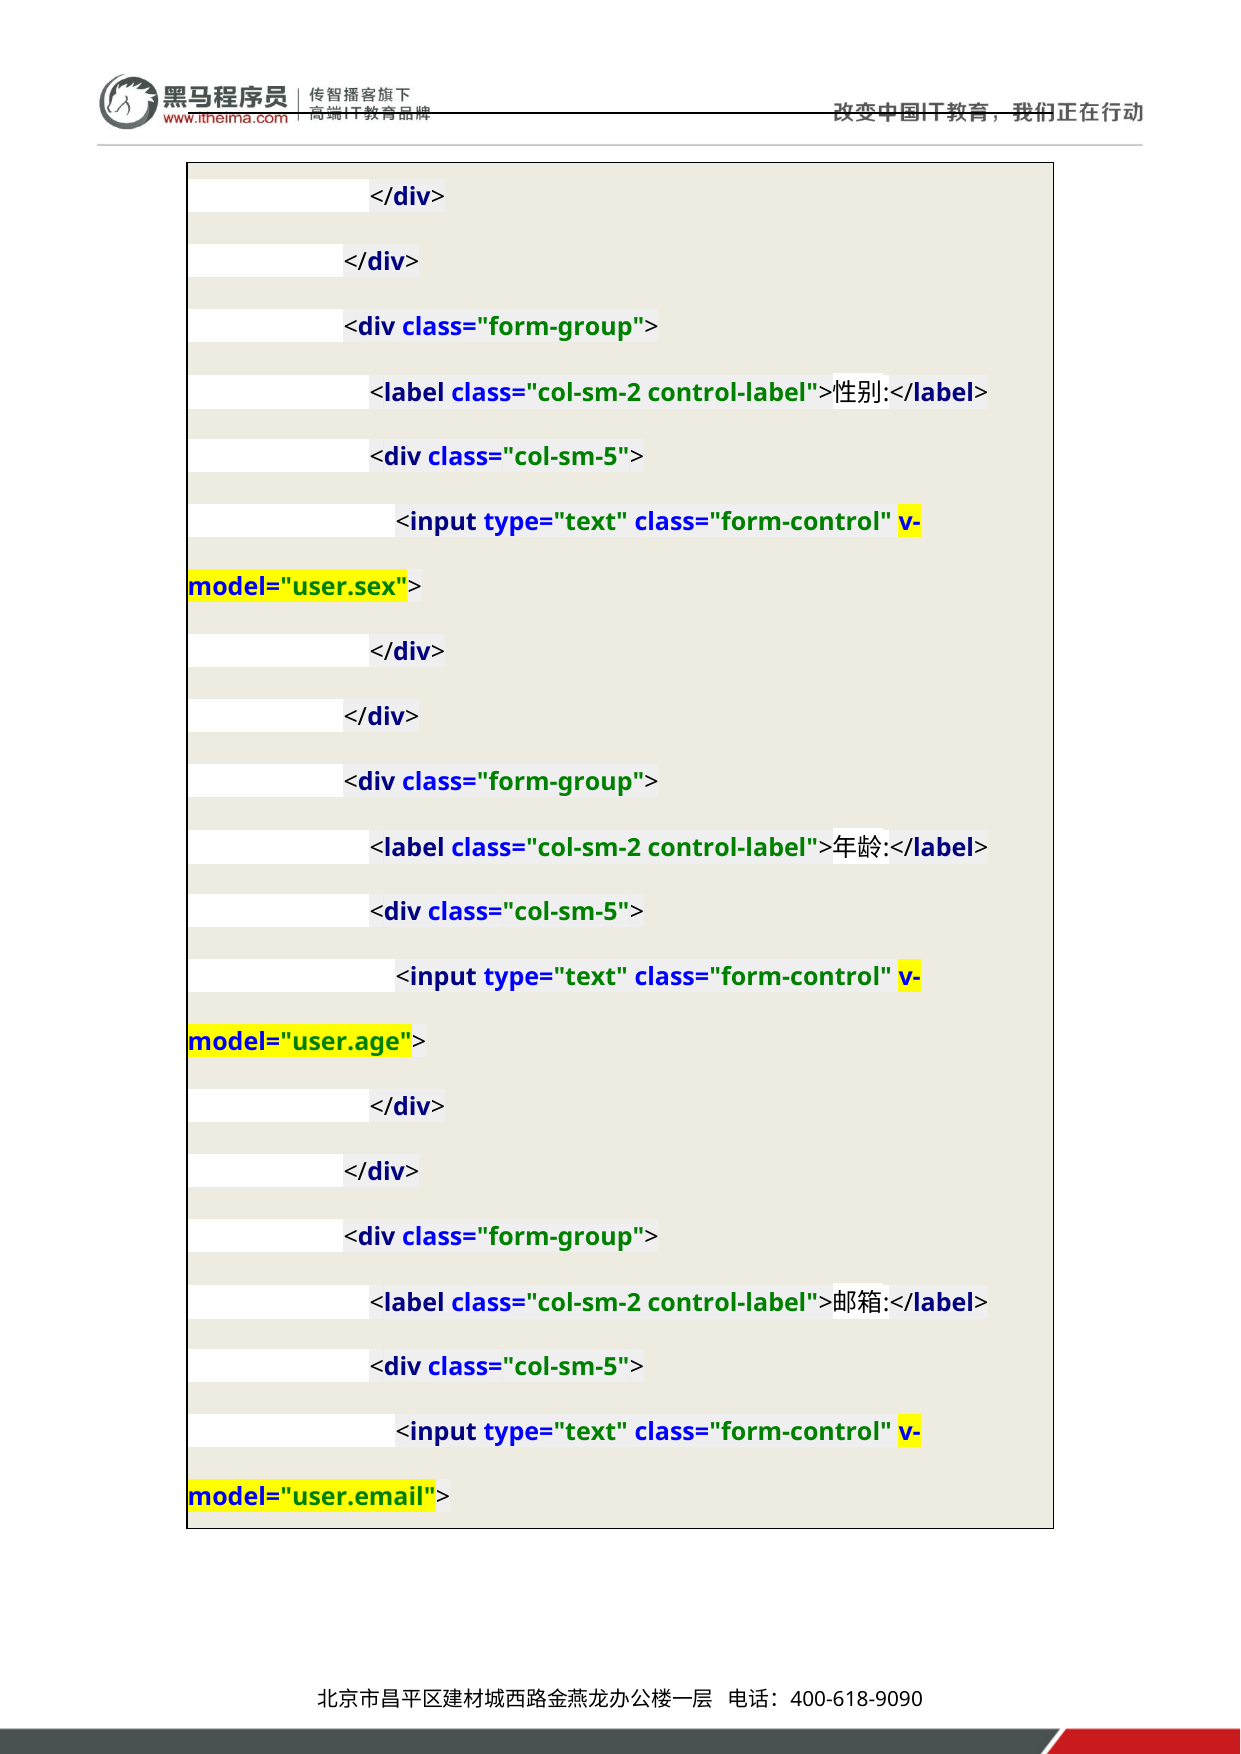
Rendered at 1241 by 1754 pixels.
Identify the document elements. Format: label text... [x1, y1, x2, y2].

picture [0, 1669, 1241, 1754]
picture [0, 3, 1241, 153]
